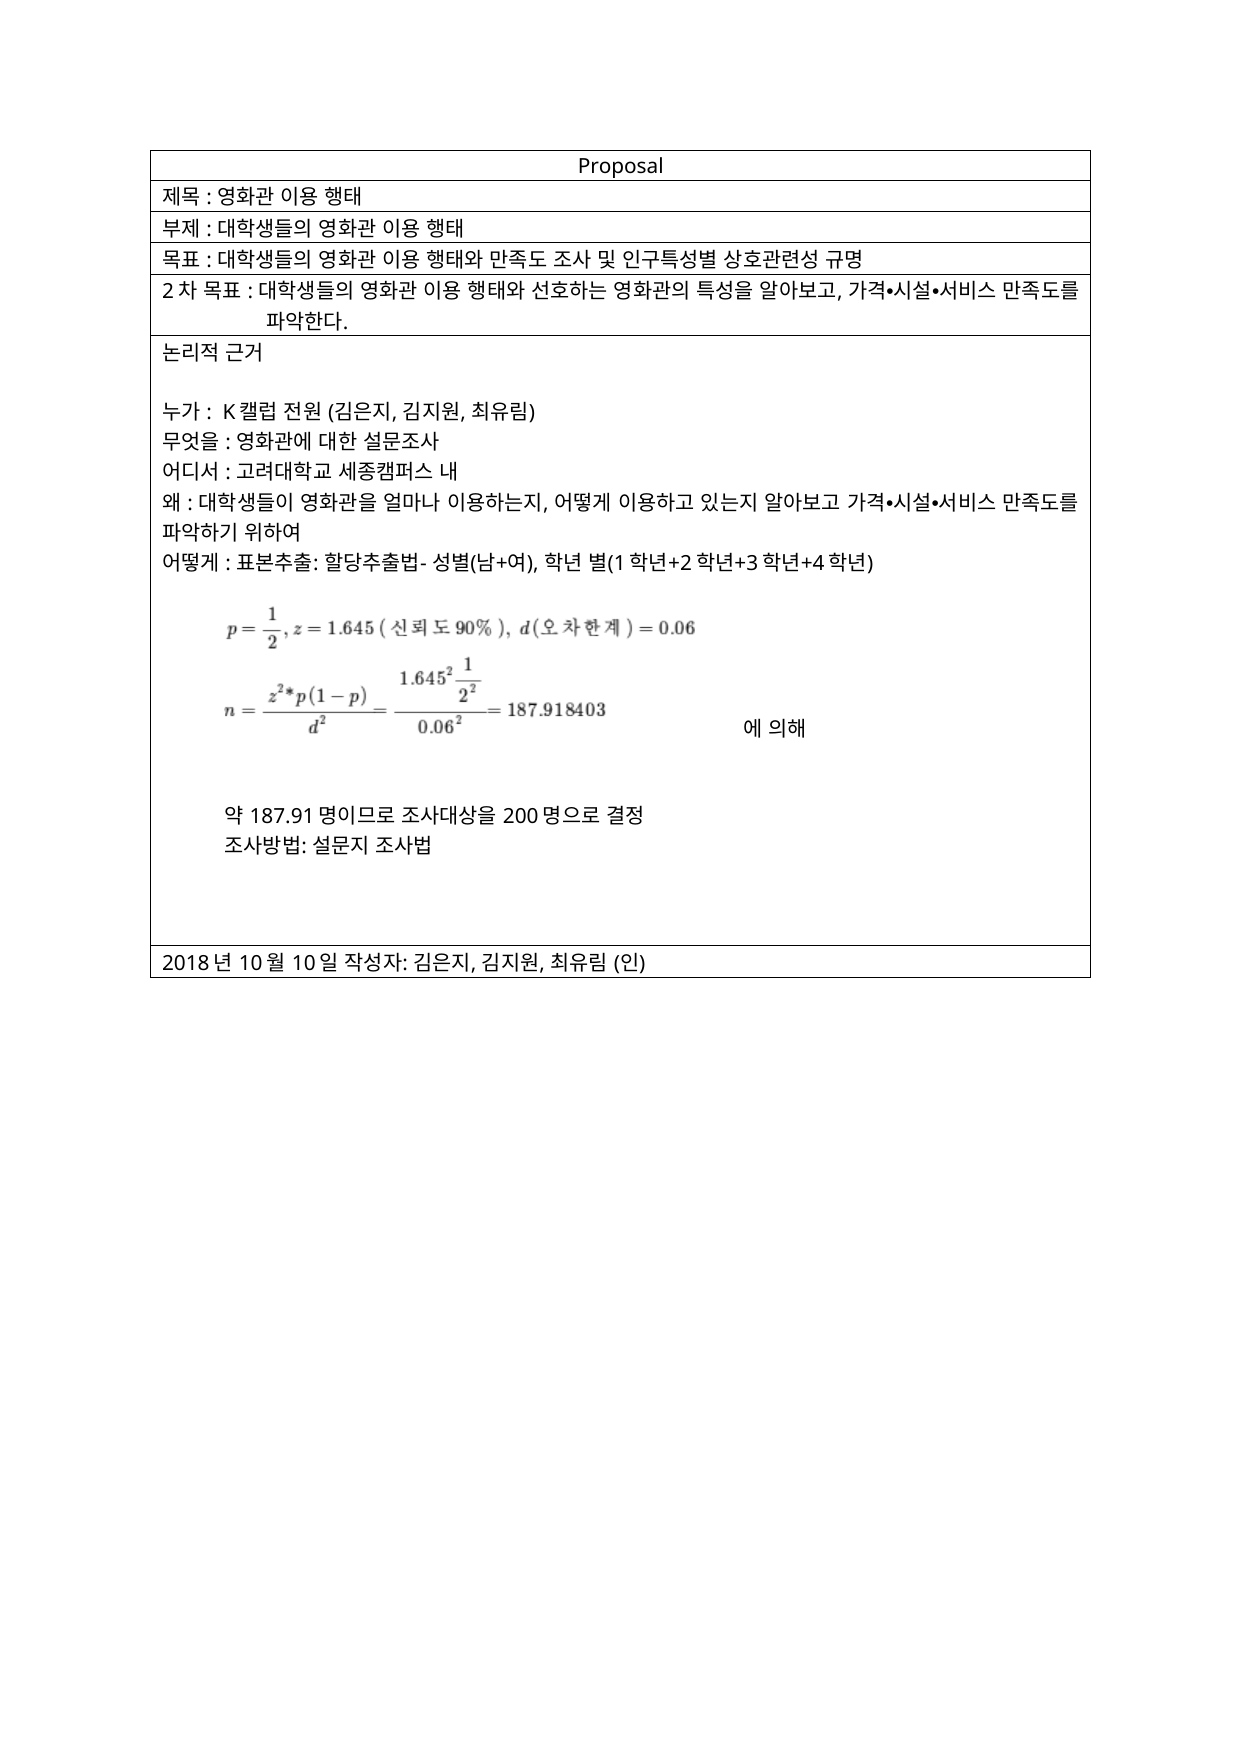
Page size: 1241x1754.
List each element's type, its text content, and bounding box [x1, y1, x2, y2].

table_cell 논리적 근거 누가 : K캘럽 전원 (김은지, 김지원, 최유림) 무엇을 : 영화관에 대한 설문조사 어디서 : 고려대학교 세종캠퍼스 내 왜 : 대학생들이 영화관을 얼마나 이용하는지, 어떻게 이용하고 있는지 알아보고 가격•시설•서비스 만족도를 파악하기 위하여 어떻게 : 표본추출: 할당추출법- 성별(남+여), 학년 별(1학년+2학년+3학년+4학년) 에 의해 약 187.91명이므로 조사대상을 200명으로 결정 조사방법: 설문지 조사법 [151, 336, 1090, 945]
table_header Proposal [151, 151, 1090, 179]
table_cell 2차 목표 : 대학생들의 영화관 이용 행태와 선호하는 영화관의 특성을 알아보고, 가격•시설•서비스 만족도를 파악한다. [151, 275, 1090, 335]
table_cell 제목 : 영화관 이용 행태 [151, 181, 1090, 211]
picture [224, 605, 695, 737]
table_cell 부제 : 대학생들의 영화관 이용 행태 [151, 212, 1090, 242]
table_cell 목표 : 대학생들의 영화관 이용 행태와 만족도 조사 및 인구특성별 상호관련성 규명 [151, 243, 1090, 273]
table_cell 2018년 10월 10일 작성자: 김은지, 김지원, 최유림 (인) [151, 946, 1090, 977]
